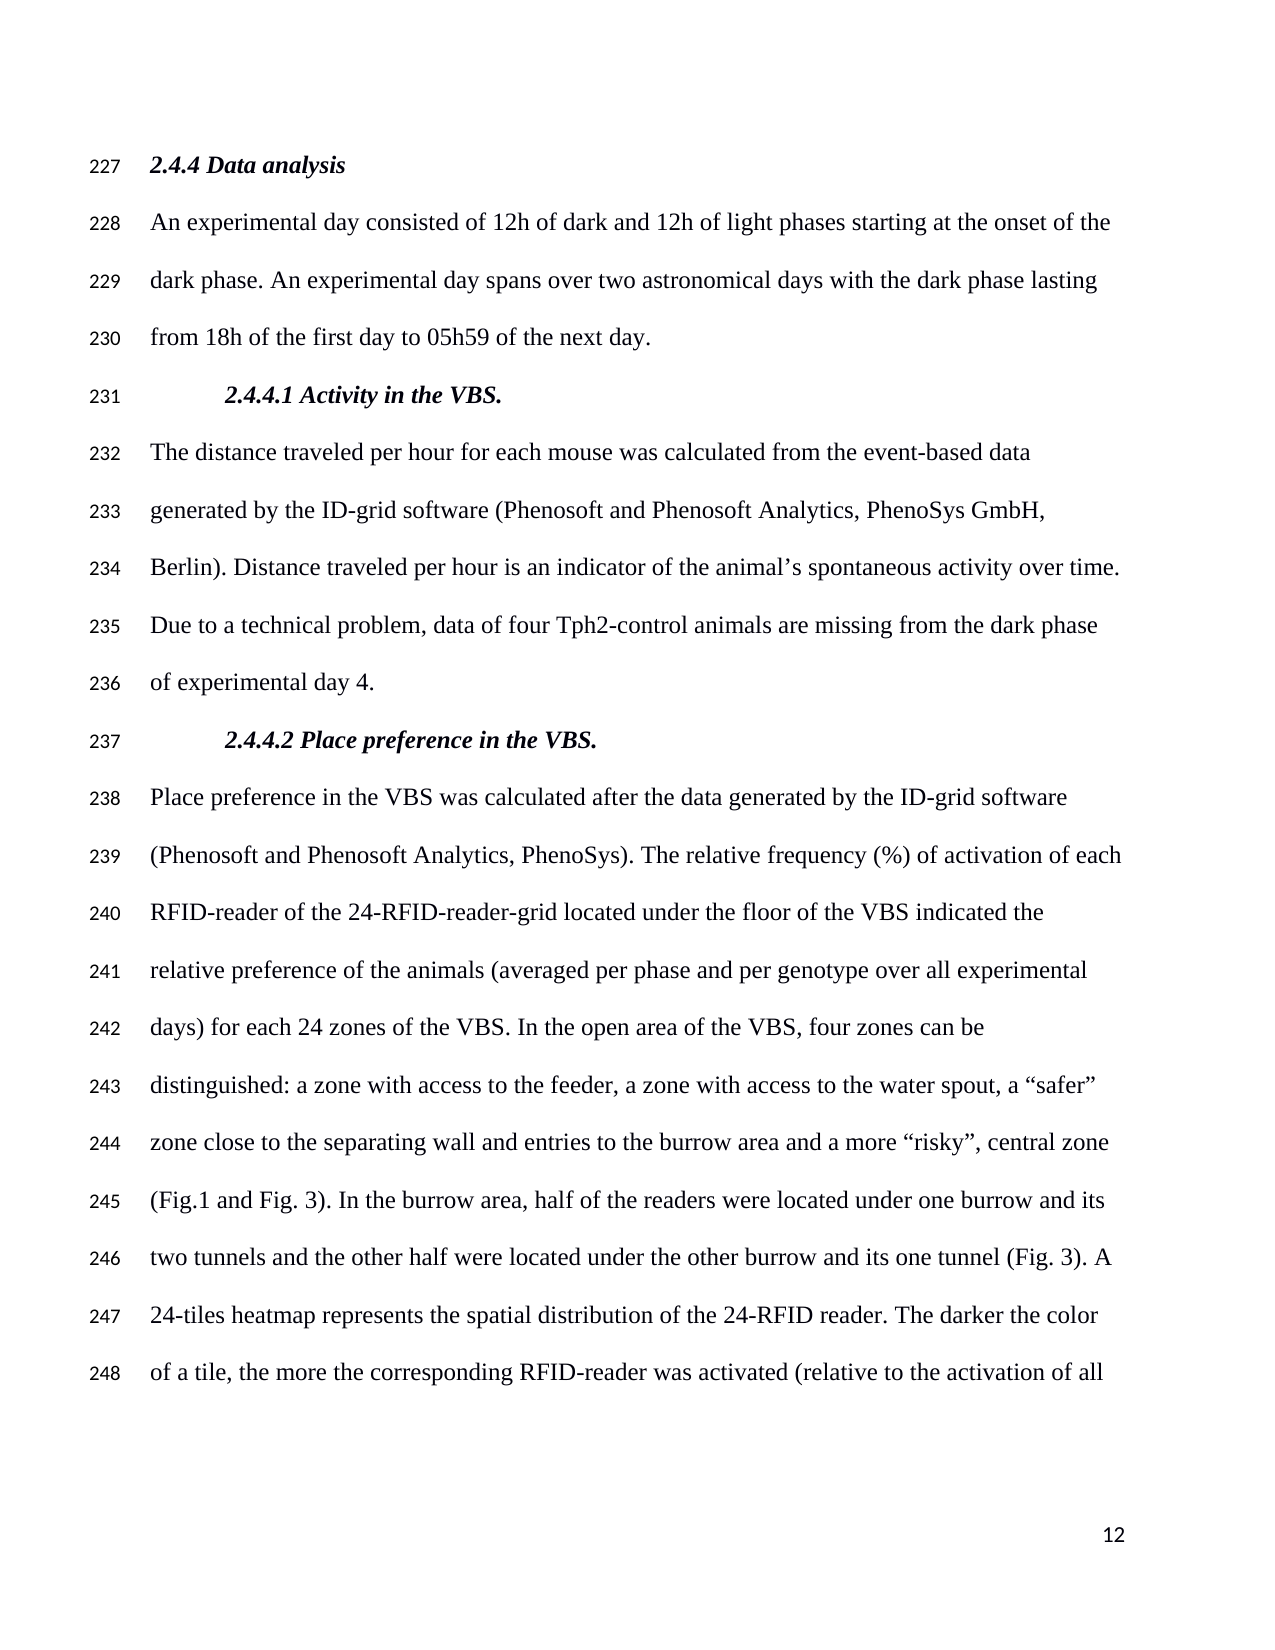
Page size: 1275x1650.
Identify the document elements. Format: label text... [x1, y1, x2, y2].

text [150, 782, 1125, 1386]
text An experimental day consisted of 12h of dark and 12h of light phases starting at the onset of the dark phase. An experimental day spans over two astronomical days with the dark phase lasting from 18h of the first day to 05h59 of the next day. [150, 207, 1125, 351]
text 2.4.4 Data analysis [150, 150, 1125, 179]
text The distance traveled per hour for each mouse was calculated from the event-based data generated by the ID-grid software (Phenosoft and Phenosoft Analytics, PhenoSys GmbH, Berlin). Distance traveled per hour is an indicator of the animal’s spontaneous activity over time. Due to a technical problem, data of four Tph2-control animals are missing from the dark phase of experimental day 4. [150, 437, 1125, 696]
text 2.4.4.1 Activity in the VBS. [150, 380, 1125, 409]
text 2.4.4.2 Place preference in the VBS. [150, 725, 1125, 754]
